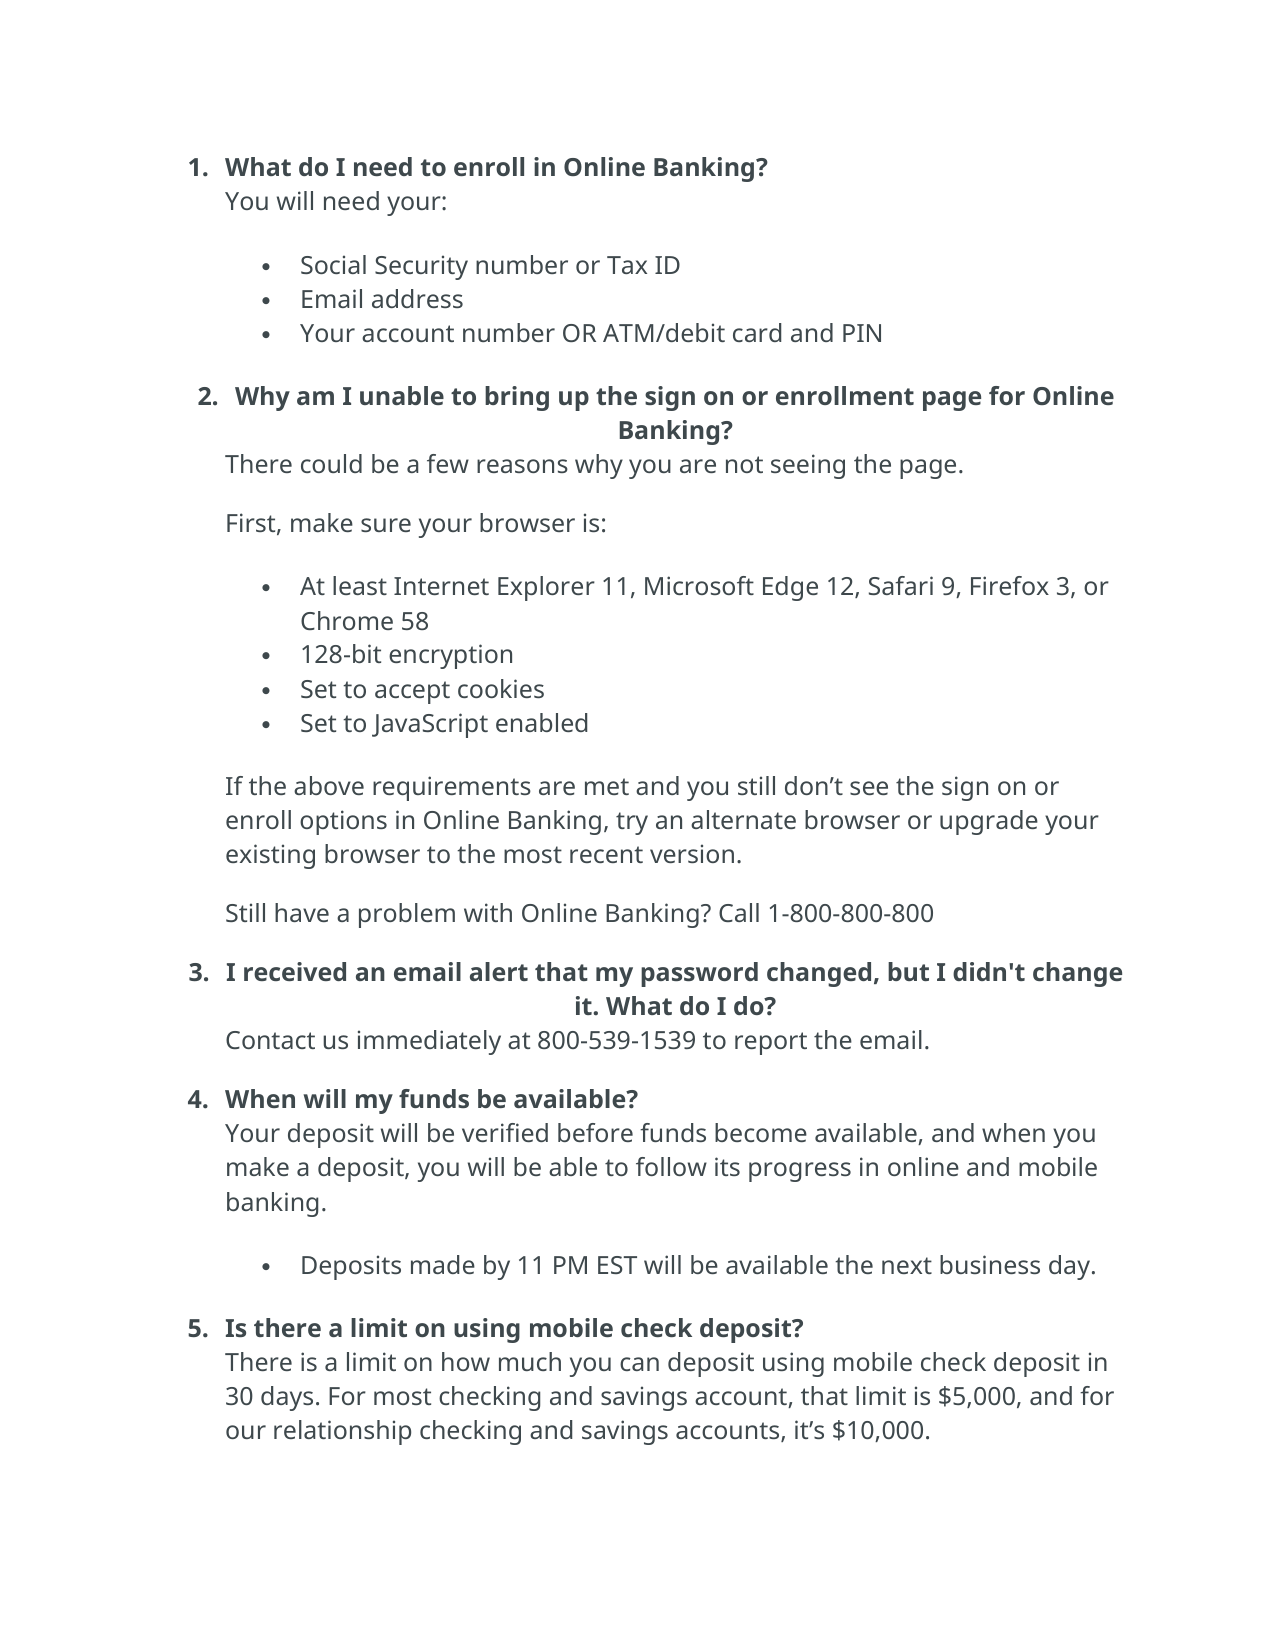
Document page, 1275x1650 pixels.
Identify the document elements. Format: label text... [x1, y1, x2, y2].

list 128-bit encryption [262, 637, 1125, 671]
list Your account number OR ATM/debit card and PIN [262, 315, 1125, 349]
list Deposits made by 11 PM EST will be available the next business day. [262, 1247, 1125, 1281]
text There could be a few reasons why you are not seeing the page. [225, 447, 1125, 481]
list Why am I unable to bring up the sign on or enrollment page for Online Banking? [187, 379, 1125, 447]
list At least Internet Explorer 11, Microsoft Edge 12, Safari 9, Firefox 3, or Chrome 58 [262, 569, 1125, 637]
list I received an email alert that my password changed, but I didn't change it. What do I do? [187, 955, 1125, 1023]
list Set to accept cookies [262, 671, 1125, 705]
list Set to JavaScript enabled [262, 705, 1125, 739]
list Is there a limit on using mobile check deposit? [187, 1311, 1125, 1345]
list Social Security number or Tax ID [262, 247, 1125, 281]
text If the above requirements are met and you still don’t see the sign on or enroll options in Online Banking, try an alternate browser or upgrade your existing browser to the most recent version. [225, 768, 1125, 871]
list There is a limit on how much you can deposit using mobile check deposit in 30 days. For most checking and savings account, that limit is $5,000, and for our relationship checking and savings accounts, it’s $10,000. [225, 1345, 1125, 1447]
text Your deposit will be verified before funds become available, and when you make a deposit, you will be able to follow its progress in online and mobile banking. [225, 1116, 1125, 1218]
list Email address [262, 281, 1125, 315]
list What do I need to enroll in Online Banking? [187, 150, 1125, 184]
text Contact us immediately at 800-539-1539 to report the email. [225, 1023, 1125, 1057]
text Still have a problem with Online Banking? Call 1-800-800-800 [225, 896, 1125, 930]
text First, make sure your browser is: [225, 506, 1125, 540]
text You will need your: [225, 184, 1125, 218]
list When will my funds be available? [187, 1082, 1125, 1116]
